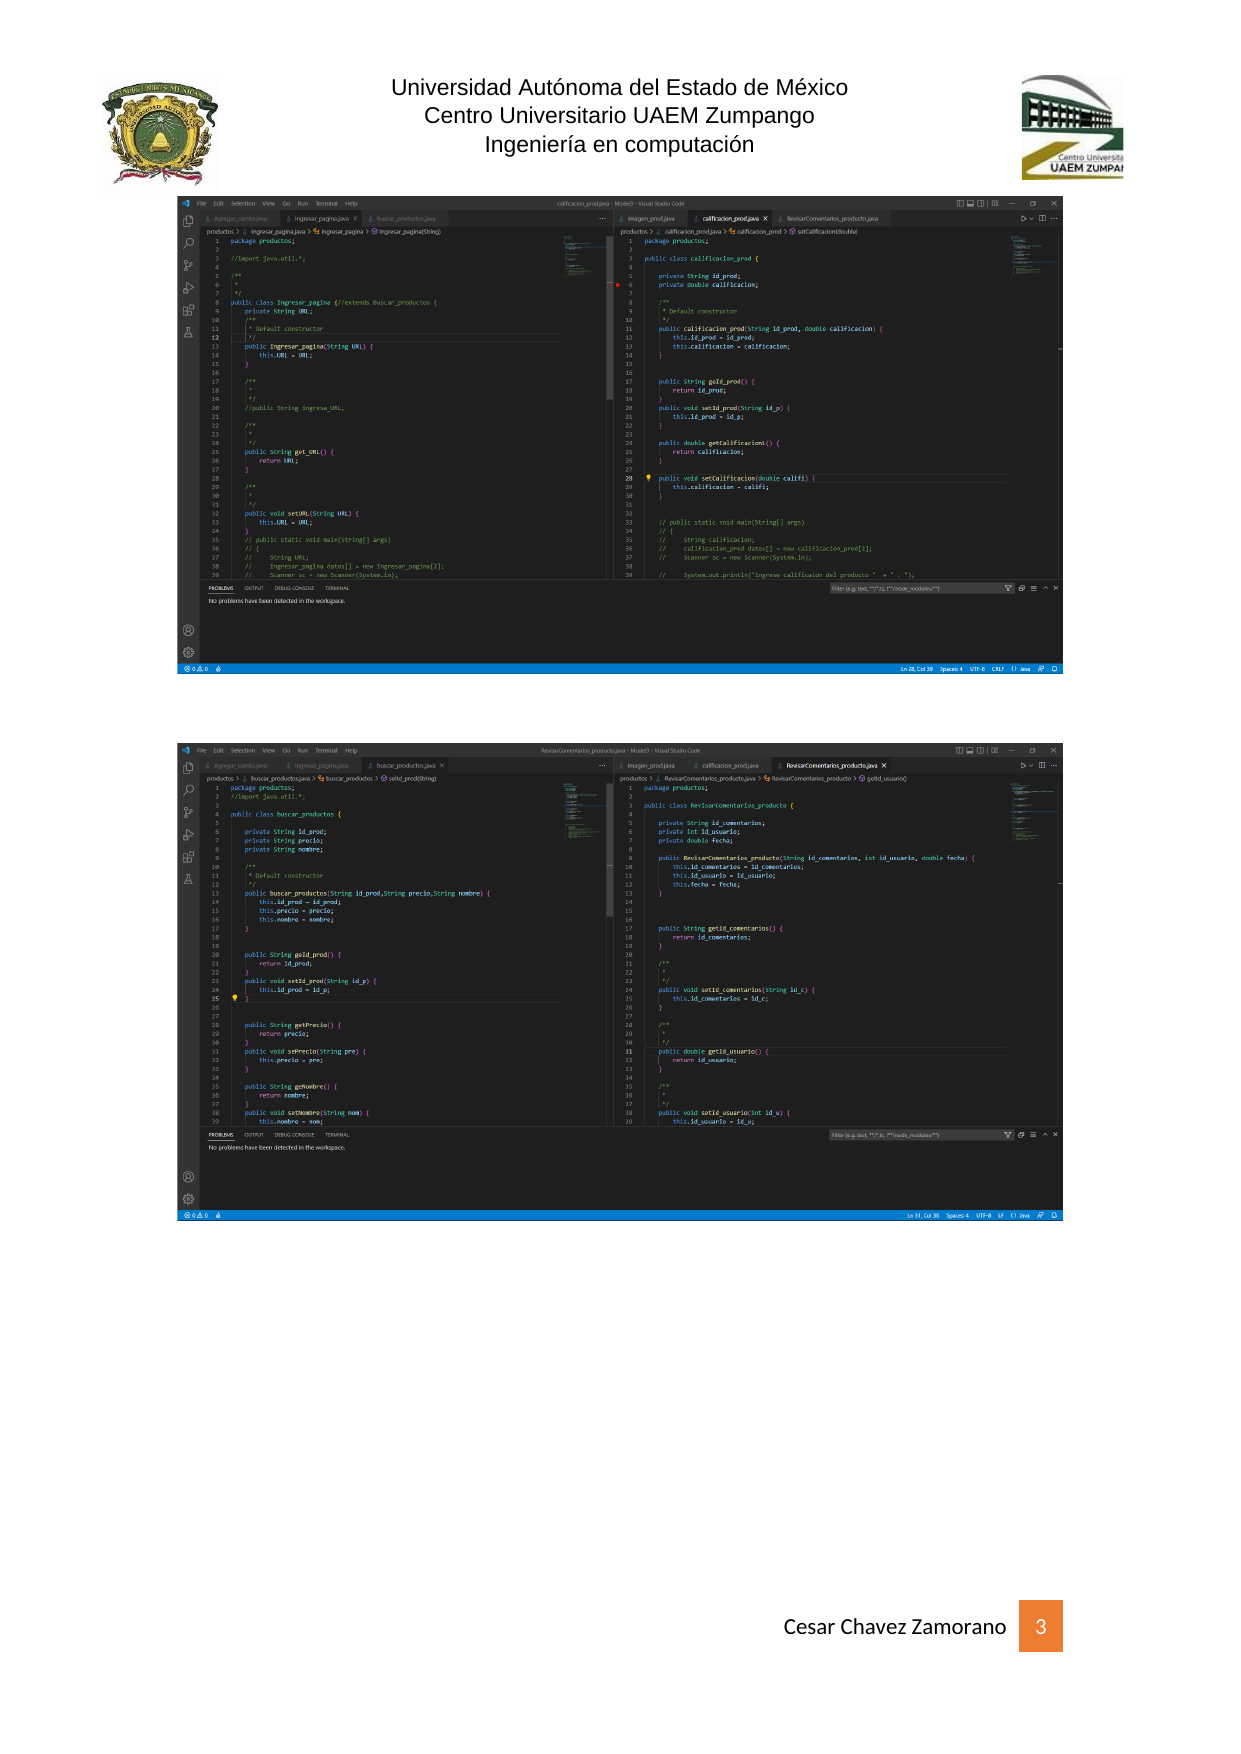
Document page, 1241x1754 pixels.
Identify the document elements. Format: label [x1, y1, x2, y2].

picture [177, 196, 1063, 674]
picture [1021, 75, 1124, 180]
picture [177, 743, 1063, 1221]
picture [102, 74, 221, 193]
